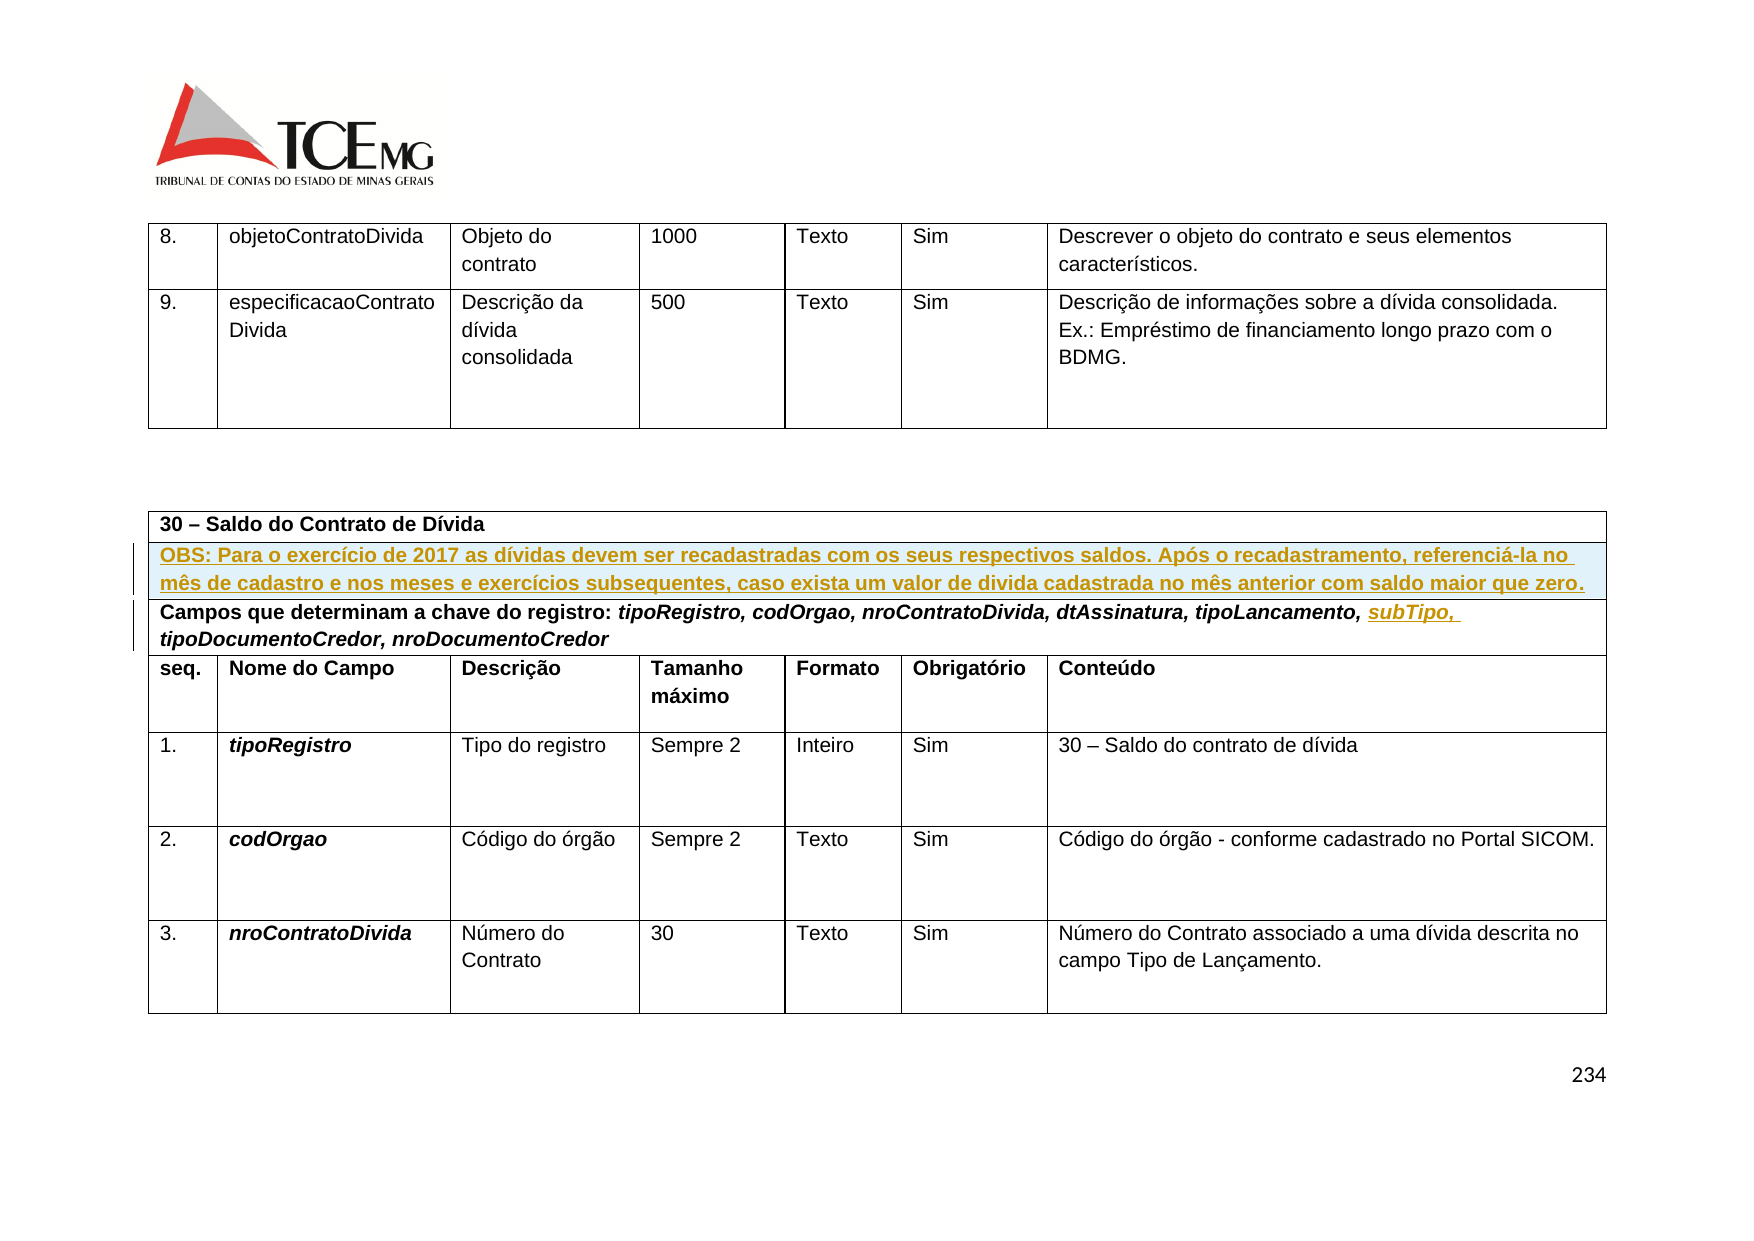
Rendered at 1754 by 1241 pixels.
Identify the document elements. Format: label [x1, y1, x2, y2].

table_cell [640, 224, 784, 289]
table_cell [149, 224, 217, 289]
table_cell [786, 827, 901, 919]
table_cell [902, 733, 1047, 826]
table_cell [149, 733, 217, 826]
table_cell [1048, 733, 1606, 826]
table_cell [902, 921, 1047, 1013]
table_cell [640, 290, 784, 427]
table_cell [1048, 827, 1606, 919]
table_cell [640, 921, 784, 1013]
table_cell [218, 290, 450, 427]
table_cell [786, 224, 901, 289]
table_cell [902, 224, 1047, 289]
picture [147, 73, 448, 199]
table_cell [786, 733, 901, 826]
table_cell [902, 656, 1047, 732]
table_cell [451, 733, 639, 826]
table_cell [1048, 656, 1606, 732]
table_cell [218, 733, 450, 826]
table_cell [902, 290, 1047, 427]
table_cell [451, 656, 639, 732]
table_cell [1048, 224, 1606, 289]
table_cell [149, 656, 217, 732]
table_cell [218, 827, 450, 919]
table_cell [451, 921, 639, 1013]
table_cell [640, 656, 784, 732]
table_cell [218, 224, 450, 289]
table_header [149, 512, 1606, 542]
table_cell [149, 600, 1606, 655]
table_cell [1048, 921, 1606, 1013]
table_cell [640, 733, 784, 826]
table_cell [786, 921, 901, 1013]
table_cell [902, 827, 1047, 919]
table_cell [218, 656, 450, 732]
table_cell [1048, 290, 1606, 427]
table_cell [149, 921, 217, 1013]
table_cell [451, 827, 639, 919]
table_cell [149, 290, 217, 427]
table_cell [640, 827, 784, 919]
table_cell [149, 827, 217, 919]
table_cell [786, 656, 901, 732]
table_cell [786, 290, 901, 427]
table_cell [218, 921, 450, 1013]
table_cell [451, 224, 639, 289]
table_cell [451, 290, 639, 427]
